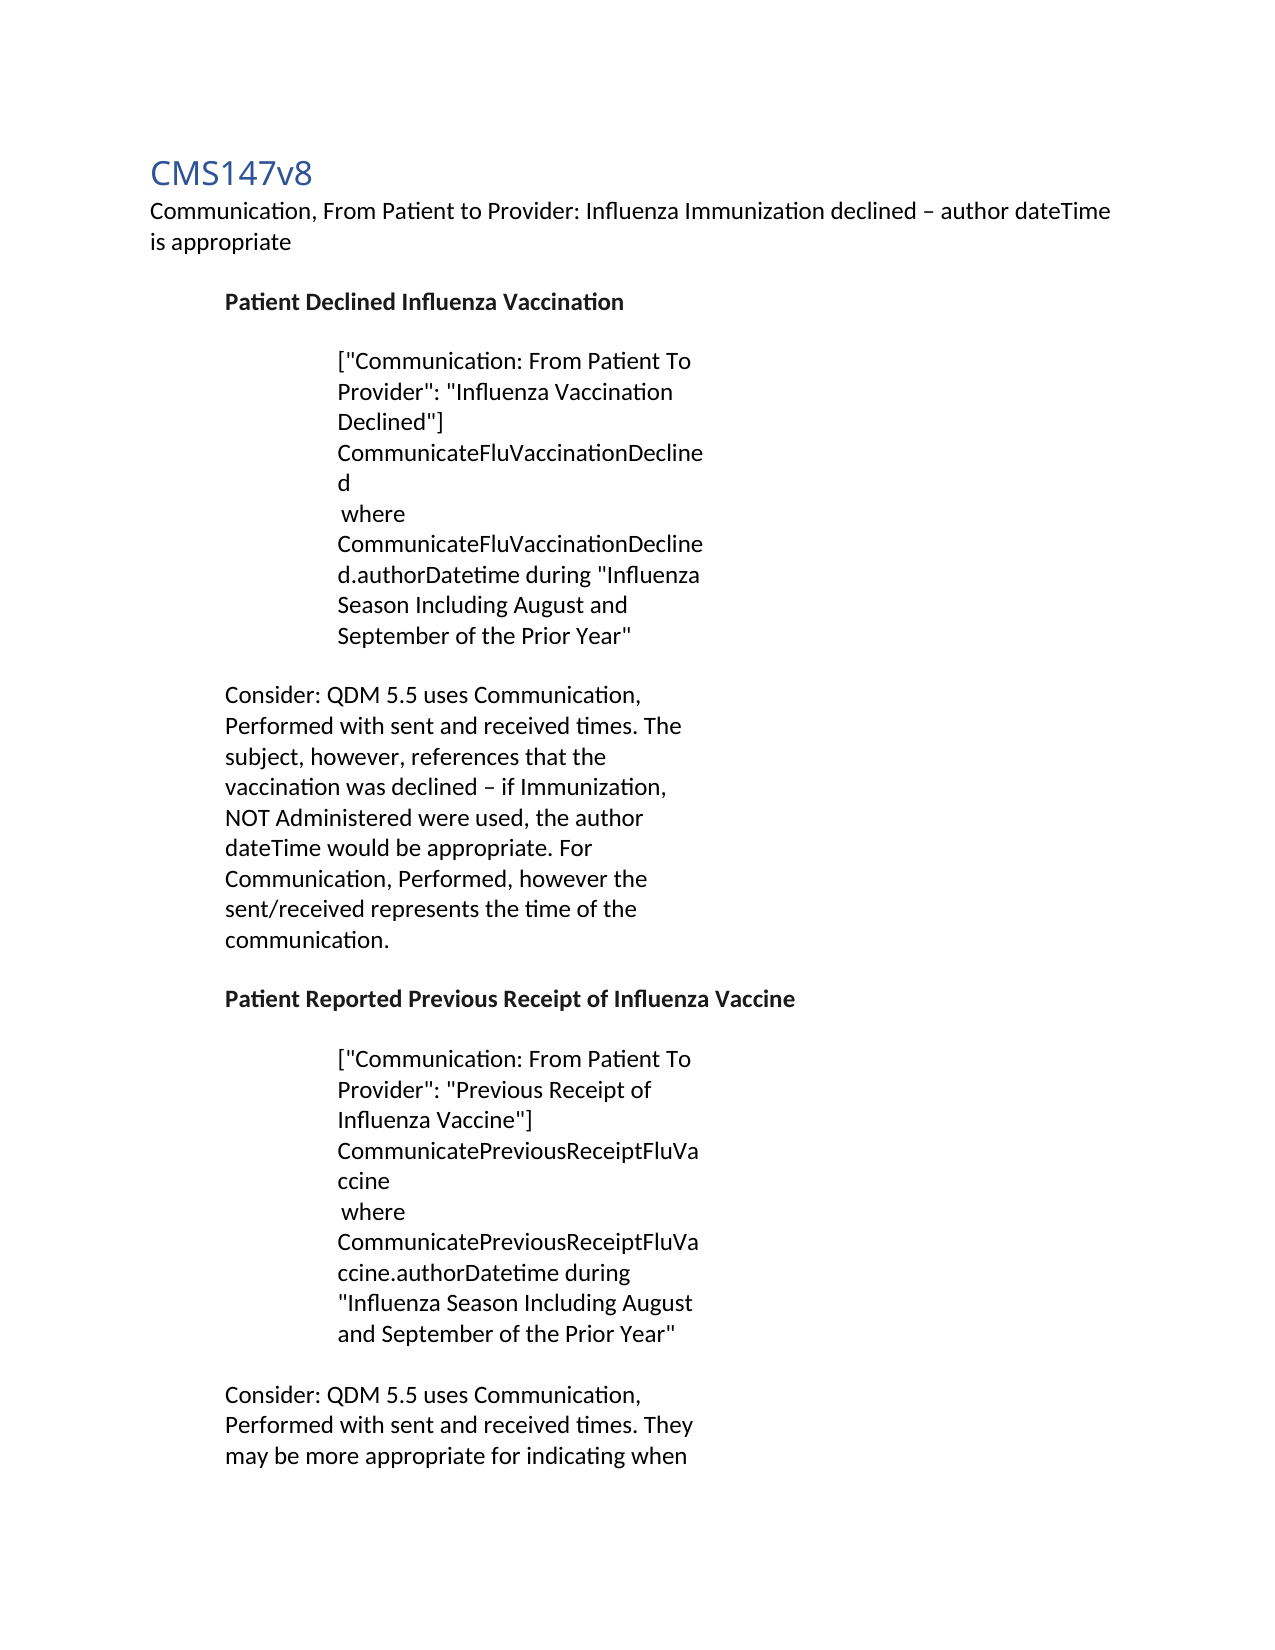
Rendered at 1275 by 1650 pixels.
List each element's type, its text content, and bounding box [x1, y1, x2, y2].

text ["Communication: From Patient To Provider": "Previous Receipt of Influenza Vaccine"] CommunicatePreviousReceiptFluVaccine [337, 1043, 708, 1196]
subtitle CMS147v8 [150, 150, 1125, 195]
text Patient Reported Previous Receipt of Influenza Vaccine [225, 983, 1125, 1014]
text Communication, From Patient to Provider: Influenza Immunization declined – author dateTime is appropriate [150, 195, 1125, 256]
text Consider: QDM 5.5 uses Communication, Performed with sent and received times. The subject, however, references that the vaccination was declined – if Immunization, NOT Administered were used, the author dateTime would be appropriate. For Communication, Performed, however the sent/received represents the time of the communication. [225, 680, 708, 954]
text where CommunicatePreviousReceiptFluVaccine.authorDatetime during "Influenza Season Including August and September of the Prior Year" [337, 1196, 708, 1348]
text Patient Declined Influenza Vaccination [225, 286, 1125, 316]
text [225, 1379, 708, 1471]
text ["Communication: From Patient To Provider": "Influenza Vaccination Declined"] CommunicateFluVaccinationDeclined [337, 345, 708, 498]
text where CommunicateFluVaccinationDeclined.authorDatetime during "Influenza Season Including August and September of the Prior Year" [337, 498, 708, 651]
